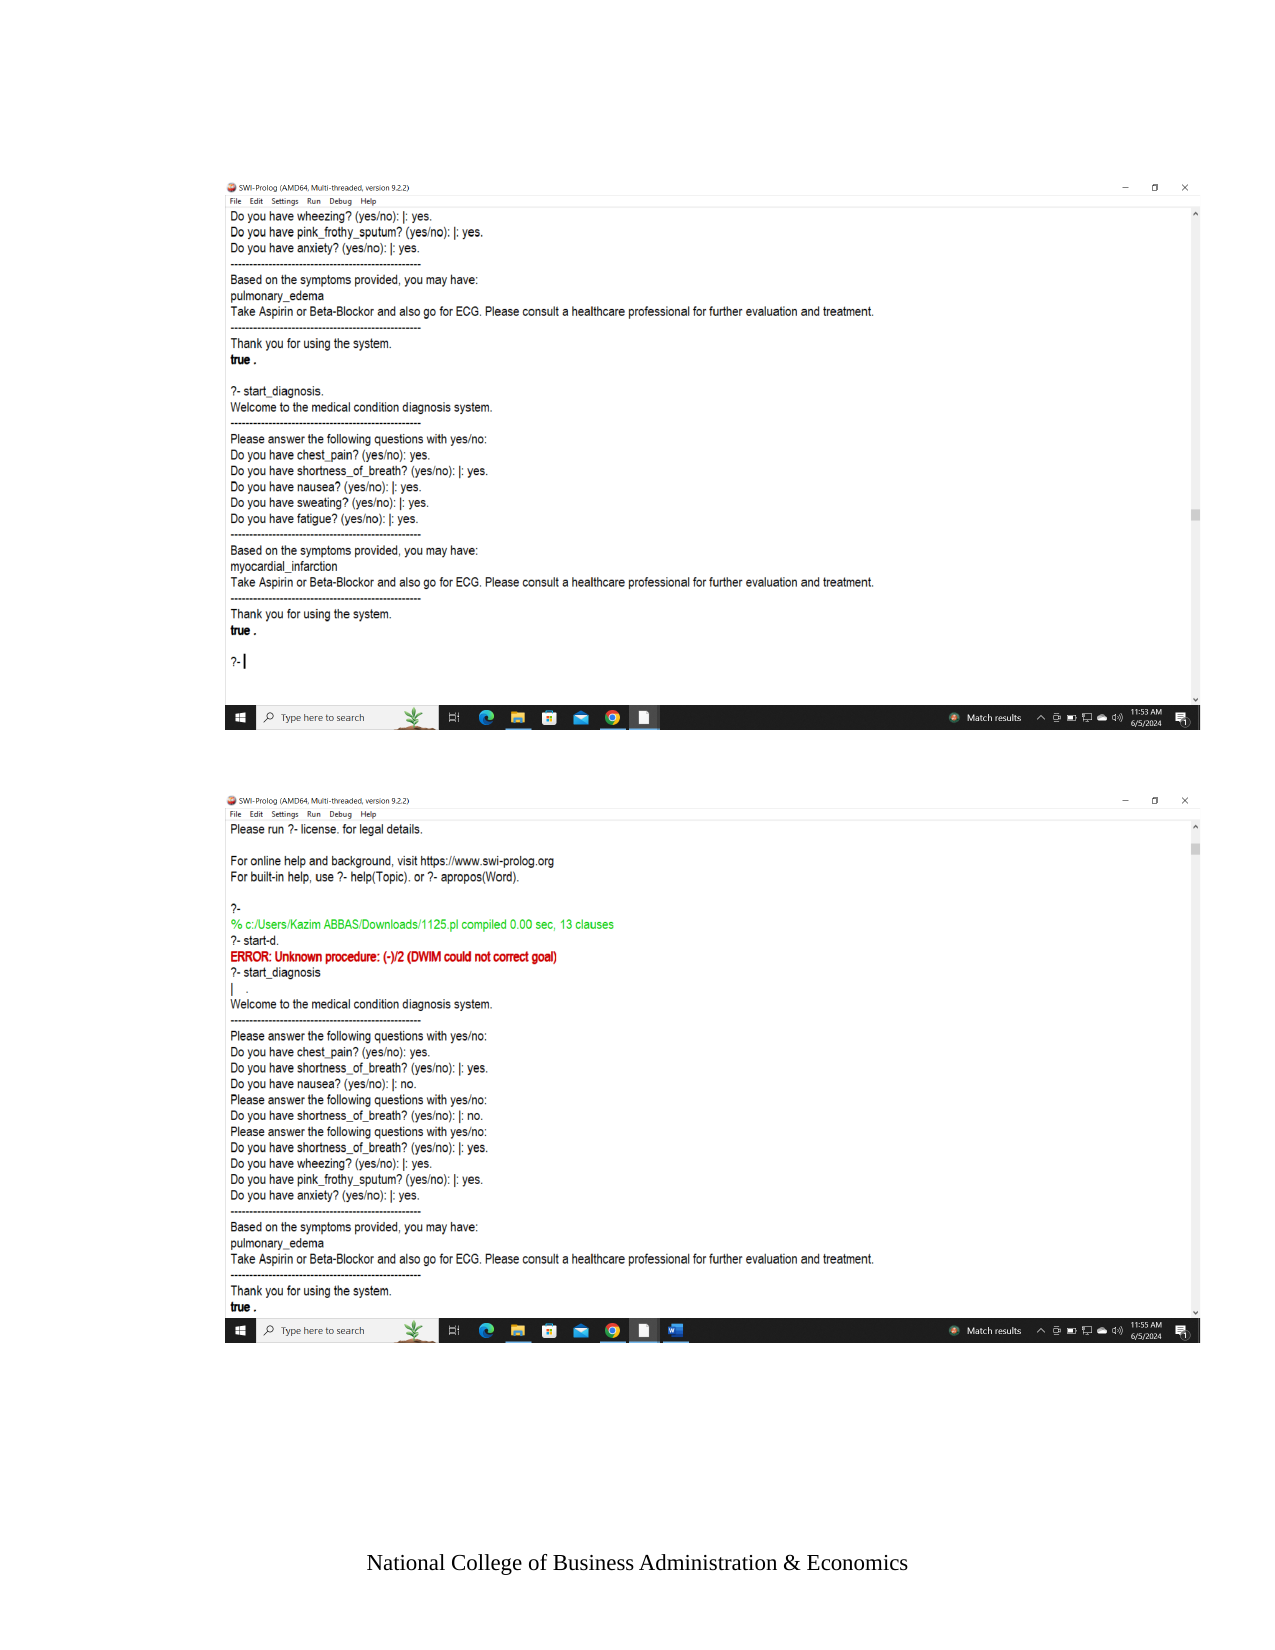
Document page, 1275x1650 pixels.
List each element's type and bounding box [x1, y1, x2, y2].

picture [225, 181, 1200, 730]
picture [225, 793, 1200, 1343]
